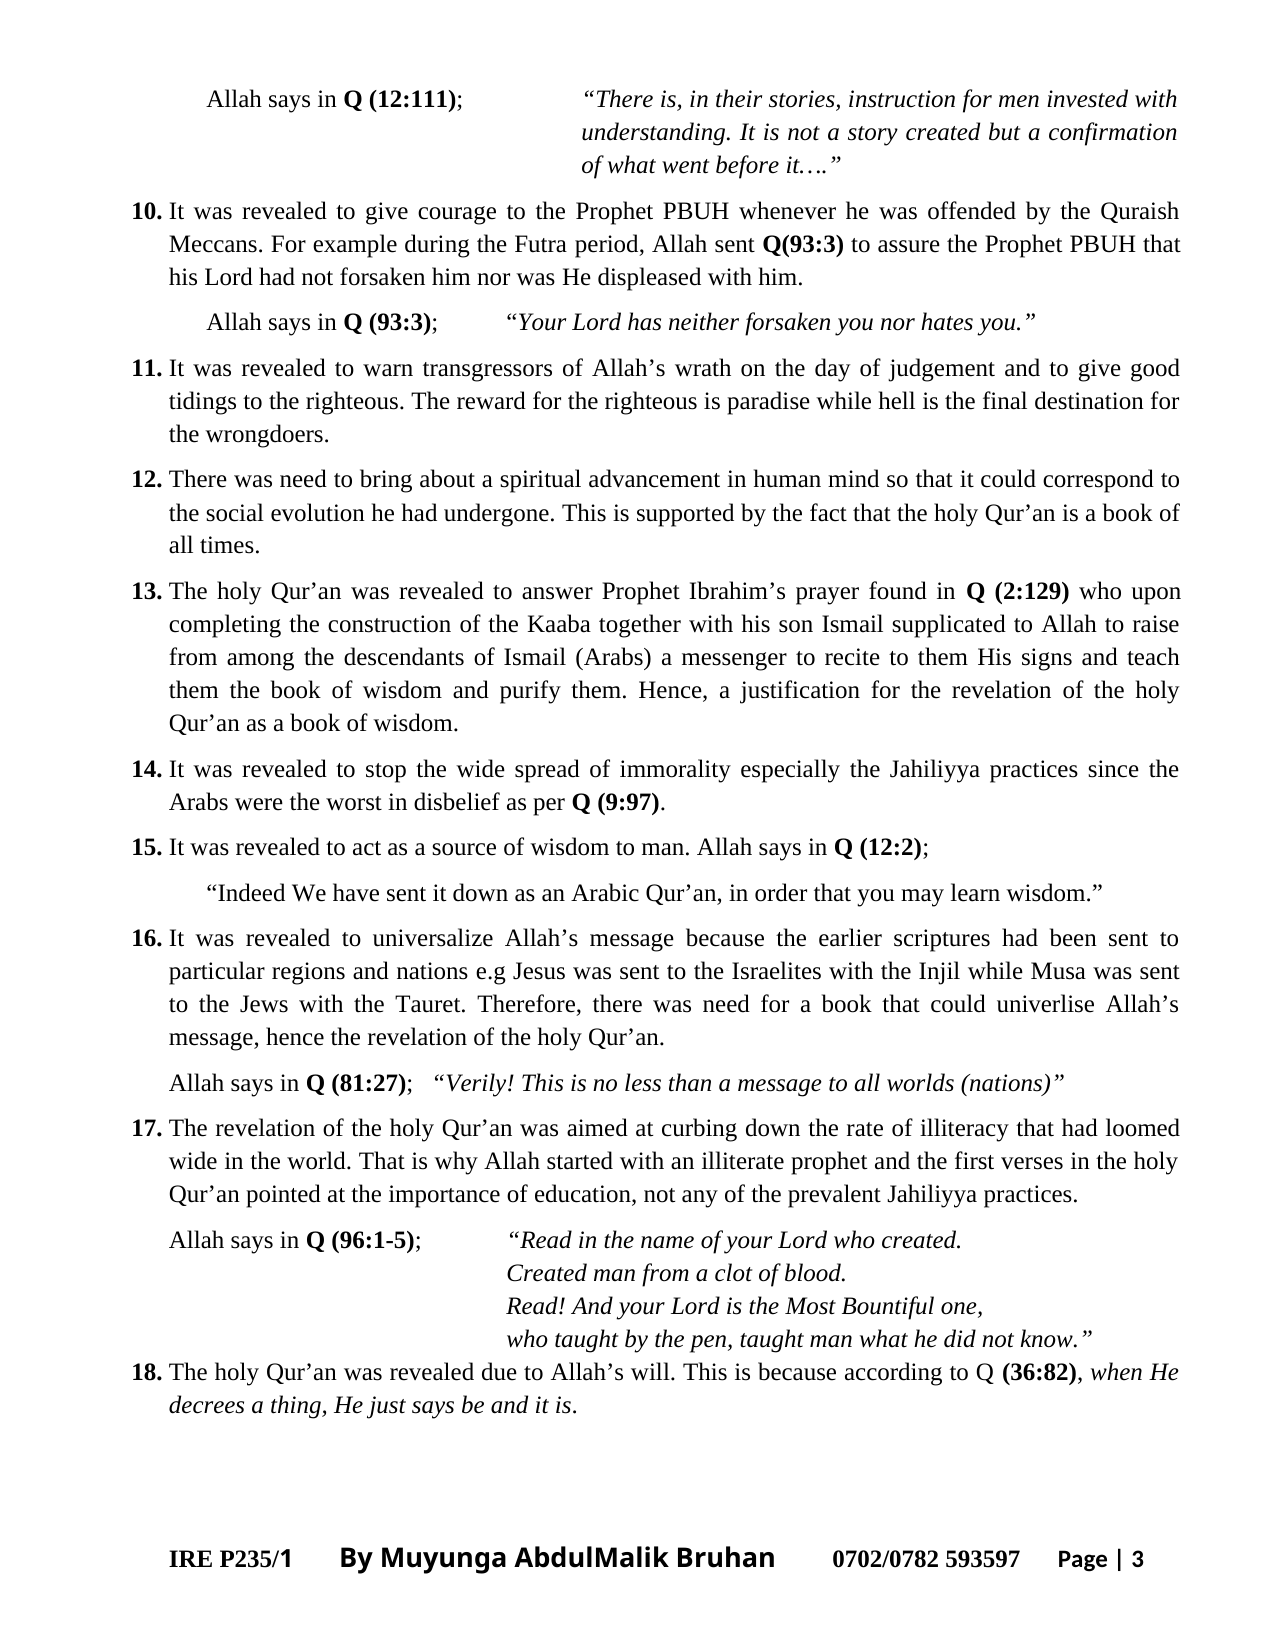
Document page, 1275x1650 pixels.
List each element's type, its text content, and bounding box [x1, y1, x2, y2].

text Allah says in Q (93:3); “Your Lord has neither forsaken you nor hates you.” [169, 307, 1181, 336]
list It was revealed to stop the wide spread of immorality especially the Jahiliyya practices since the Arabs were the worst in disbelief as per Q (9:97). [131, 754, 1181, 816]
list The revelation of the holy Qur’an was aimed at curbing down the rate of illiteracy that had loomed wide in the world. That is why Allah started with an illiterate prophet and the first verses in the holy Qur’an pointed at the importance of education, not any of the prevalent Jahiliyya practices. [131, 1113, 1181, 1208]
list It was revealed to universalize Allah’s message because the earlier scriptures had been sent to particular regions and nations e.g Jesus was sent to the Israelites with the Injil while Musa was sent to the Jews with the Tauret. Therefore, there was need for a book that could univerlise Allah’s message, hence the revelation of the holy Qur’an. [131, 923, 1181, 1051]
list There was need to bring about a spiritual advancement in human mind so that it could correspond to the social evolution he had undergone. This is supported by the fact that the holy Qur’an is a book of all times. [131, 464, 1181, 559]
list It was revealed to warn transgressors of Allah’s wrath on the day of judgement and to give good tidings to the righteous. The reward for the righteous is paradise while hell is the final destination for the wrongdoers. [131, 353, 1181, 448]
list The holy Qur’an was revealed due to Allah’s will. This is because according to Q (36:82), when He decrees a thing, He just says be and it is. [131, 1357, 1181, 1419]
text Read! And your Lord is the Most Bountiful one, [431, 1291, 1181, 1320]
text Allah says in Q (96:1-5); “Read in the name of your Lord who created. [131, 1225, 1181, 1254]
text who taught by the pen, taught man what he did not know.” [431, 1324, 1181, 1353]
list It was revealed to act as a source of wisdom to man. Allah says in Q (12:2); [131, 832, 1181, 861]
text Allah says in Q (81:27); “Verily! This is no less than a message to all worlds (nations)” [169, 1068, 1181, 1097]
text Allah says in Q (12:111); “There is, in their stories, instruction for men invested with understanding. It is not a story created but a confirmation of what went before it….” [206, 84, 1181, 179]
list “Indeed We have sent it down as an Arabic Qur’an, in order that you may learn wisdom.” [206, 878, 1181, 907]
text Created man from a clot of blood. [431, 1258, 1181, 1287]
list It was revealed to give courage to the Prophet PBUH whenever he was offended by the Quraish Meccans. For example during the Futra period, Allah sent Q(93:3) to assure the Prophet PBUH that his Lord had not forsaken him nor was He displeased with him. [131, 196, 1181, 291]
list The holy Qur’an was revealed to answer Prophet Ibrahim’s prayer found in Q (2:129) who upon completing the construction of the Kaaba together with his son Ismail supplicated to Allah to raise from among the descendants of Ismail (Arabs) a messenger to recite to them His signs and teach them the book of wisdom and purify them. Hence, a justification for the revelation of the holy Qur’an as a book of wisdom. [131, 576, 1181, 737]
